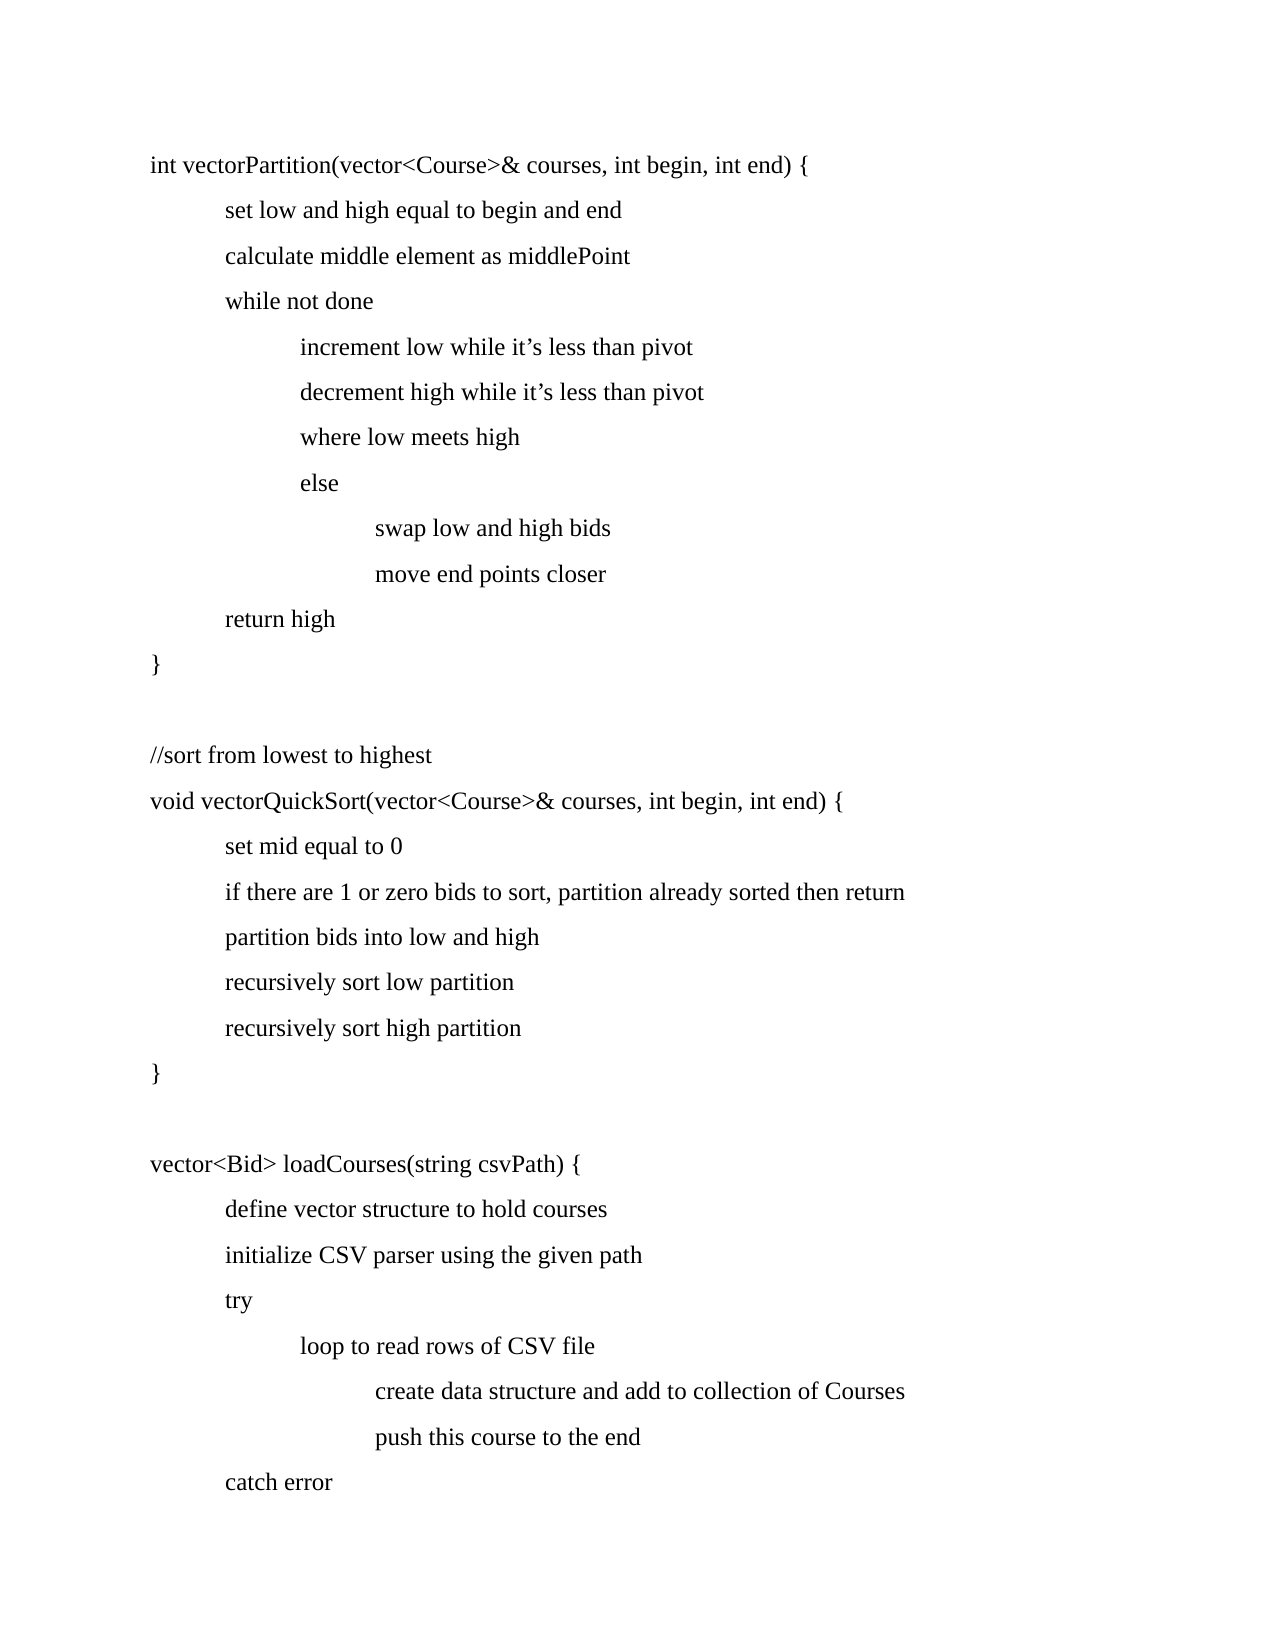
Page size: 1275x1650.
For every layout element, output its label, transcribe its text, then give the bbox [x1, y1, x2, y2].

text return high [150, 604, 1125, 633]
text initialize CSV parser using the given path [150, 1240, 1125, 1269]
text move end points closer [150, 559, 1125, 587]
text } [150, 1058, 1125, 1087]
text define vector structure to hold courses [150, 1194, 1125, 1223]
text vector<Bid> loadCourses(string csvPath) { [150, 1149, 1125, 1178]
text recursively sort low partition [150, 967, 1125, 996]
text create data structure and add to collection of Courses [150, 1376, 1125, 1405]
text } [150, 649, 1125, 678]
text where low meets high [150, 422, 1125, 451]
text swap low and high bids [150, 513, 1125, 542]
text push this course to the end [150, 1422, 1125, 1450]
text recursively sort high partition [150, 1013, 1125, 1042]
text try [150, 1285, 1125, 1314]
text set low and high equal to begin and end [150, 195, 1125, 224]
text calculate middle element as middlePoint [150, 241, 1125, 269]
text set mid equal to 0 [150, 831, 1125, 860]
text increment low while it’s less than pivot [150, 332, 1125, 360]
text decrement high while it’s less than pivot [150, 377, 1125, 406]
text loop to read rows of CSV file [150, 1331, 1125, 1359]
text else [150, 468, 1125, 497]
text //sort from lowest to highest [150, 740, 1125, 769]
text catch error [150, 1467, 1125, 1496]
text int vectorPartition(vector<Course>& courses, int begin, int end) { [150, 150, 1125, 179]
text while not done [150, 286, 1125, 315]
text void vectorQuickSort(vector<Course>& courses, int begin, int end) { [150, 786, 1125, 814]
text if there are 1 or zero bids to sort, partition already sorted then return [150, 877, 1125, 905]
text partition bids into low and high [150, 922, 1125, 951]
